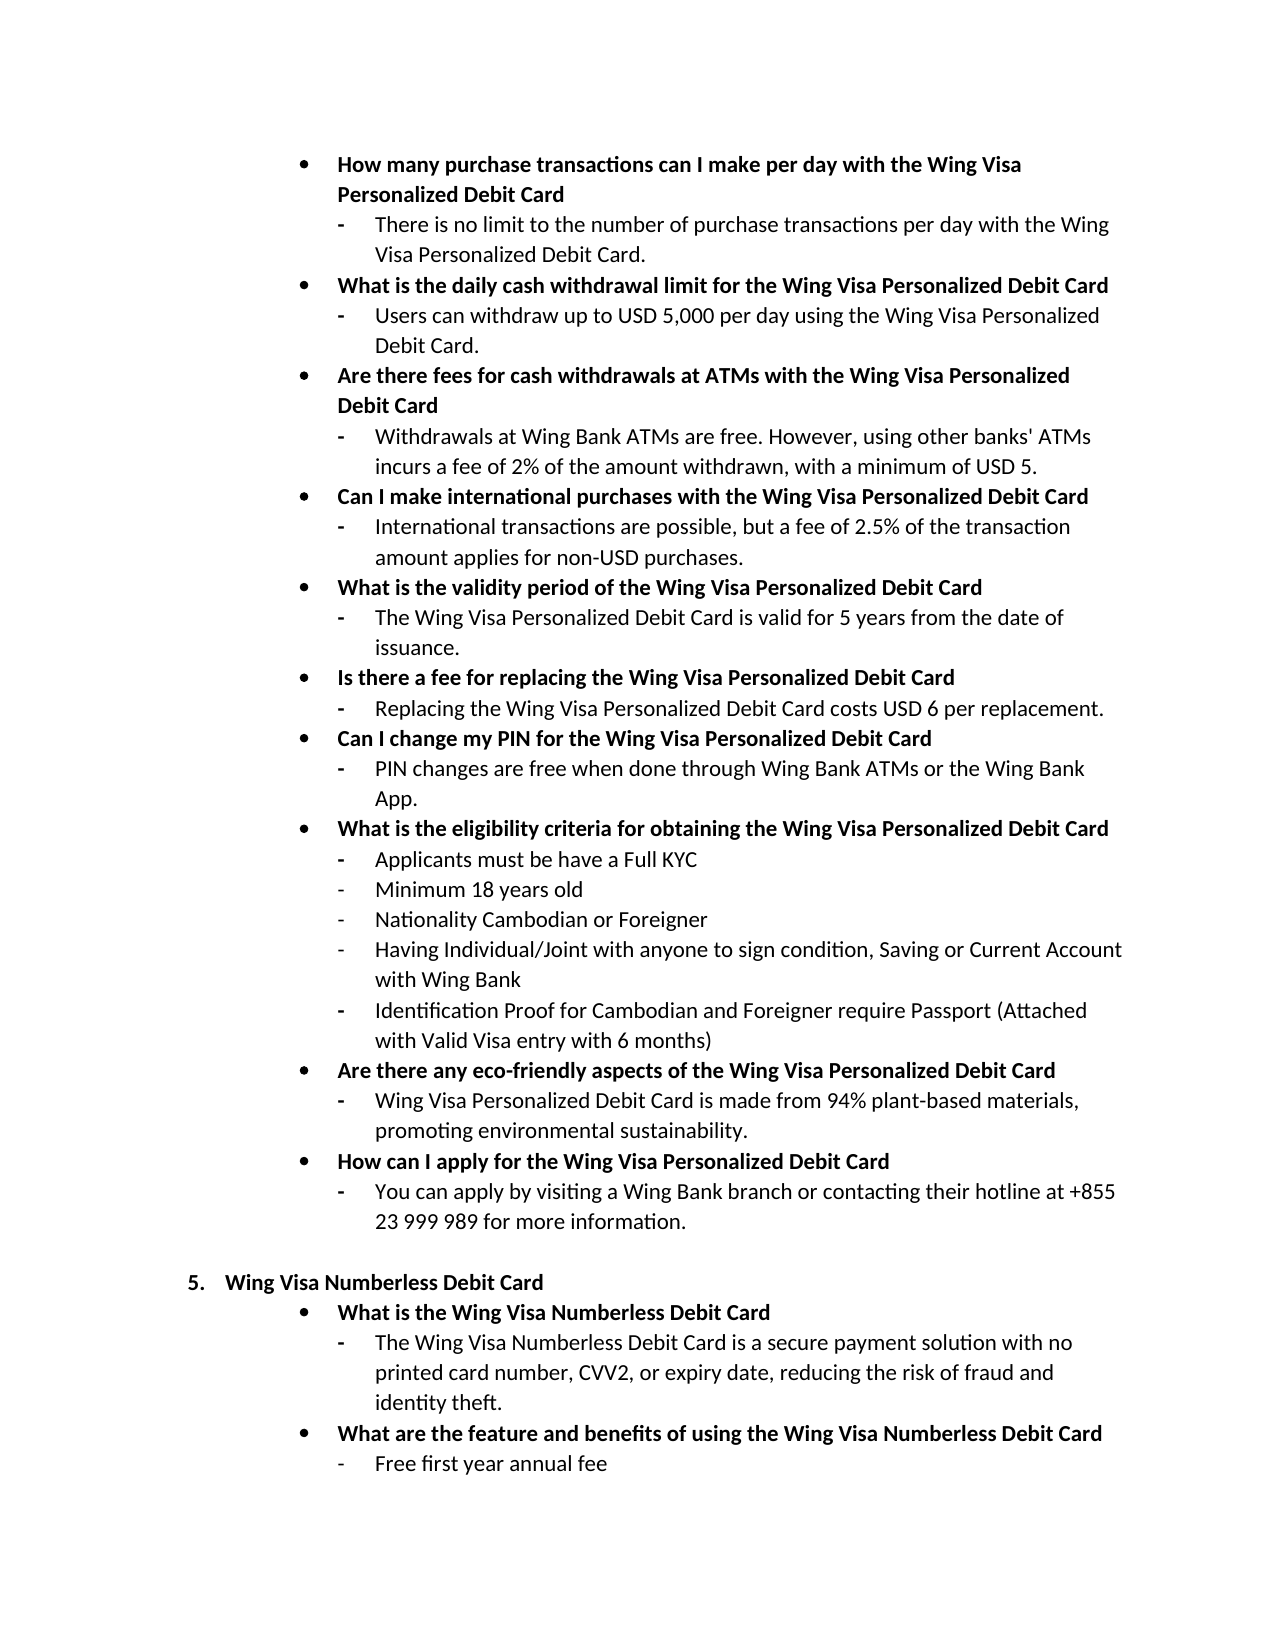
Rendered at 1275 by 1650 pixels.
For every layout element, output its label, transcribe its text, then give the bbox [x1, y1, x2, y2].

list International transactions are possible, but a fee of 2.5% of the transaction amount applies for non-USD purchases. [337, 512, 1125, 571]
list PIN changes are free when done through Wing Bank ATMs or the Wing Bank App. [337, 754, 1125, 812]
list Applicants must be have a Full KYC [337, 845, 1125, 873]
list You can apply by visiting a Wing Bank branch or contacting their hotline at +855 23 999 989 for more information. [337, 1177, 1125, 1235]
list What is the eligibility criteria for obtaining the Wing Visa Personalized Debit Card [300, 814, 1125, 843]
list Are there any eco-friendly aspects of the Wing Visa Personalized Debit Card [300, 1056, 1125, 1084]
list Can I make international purchases with the Wing Visa Personalized Debit Card [300, 482, 1125, 510]
list Having Individual/Joint with anyone to sign condition, Saving or Current Account with Wing Bank​ [337, 935, 1125, 994]
list Wing Visa Numberless Debit Card [187, 1268, 1125, 1296]
list Users can withdraw up to USD 5,000 per day using the Wing Visa Personalized Debit Card. [337, 301, 1125, 359]
list Nationality Cambodian or Foreigner [337, 905, 1125, 933]
list What is the Wing Visa Numberless Debit Card [300, 1298, 1125, 1326]
list Wing Visa Personalized Debit Card is made from 94% plant-based materials, promoting environmental sustainability. [337, 1086, 1125, 1145]
list Withdrawals at Wing Bank ATMs are free. However, using other banks' ATMs incurs a fee of 2% of the amount withdrawn, with a minimum of USD 5. [337, 422, 1125, 480]
list Can I change my PIN for the Wing Visa Personalized Debit Card [300, 724, 1125, 752]
list Are there fees for cash withdrawals at ATMs with the Wing Visa Personalized Debit Card [300, 361, 1125, 420]
list What is the daily cash withdrawal limit for the Wing Visa Personalized Debit Card [300, 271, 1125, 299]
list Minimum 18 years old [337, 875, 1125, 903]
list Is there a fee for replacing the Wing Visa Personalized Debit Card [300, 663, 1125, 692]
list How many purchase transactions can I make per day with the Wing Visa Personalized Debit Card [300, 150, 1125, 208]
list The Wing Visa Personalized Debit Card is valid for 5 years from the date of issuance. [337, 603, 1125, 661]
list What is the validity period of the Wing Visa Personalized Debit Card [300, 573, 1125, 601]
list Identification Proof for Cambodian and Foreigner require Passport (Attached with Valid Visa entry with 6 months) [337, 996, 1125, 1054]
list How can I apply for the Wing Visa Personalized Debit Card [300, 1147, 1125, 1175]
list Replacing the Wing Visa Personalized Debit Card costs USD 6 per replacement. [337, 694, 1125, 722]
list Free first year annual fee [337, 1449, 1125, 1477]
list What are the feature and benefits of using the Wing Visa Numberless Debit Card [300, 1419, 1125, 1447]
list There is no limit to the number of purchase transactions per day with the Wing Visa Personalized Debit Card. [337, 210, 1125, 269]
